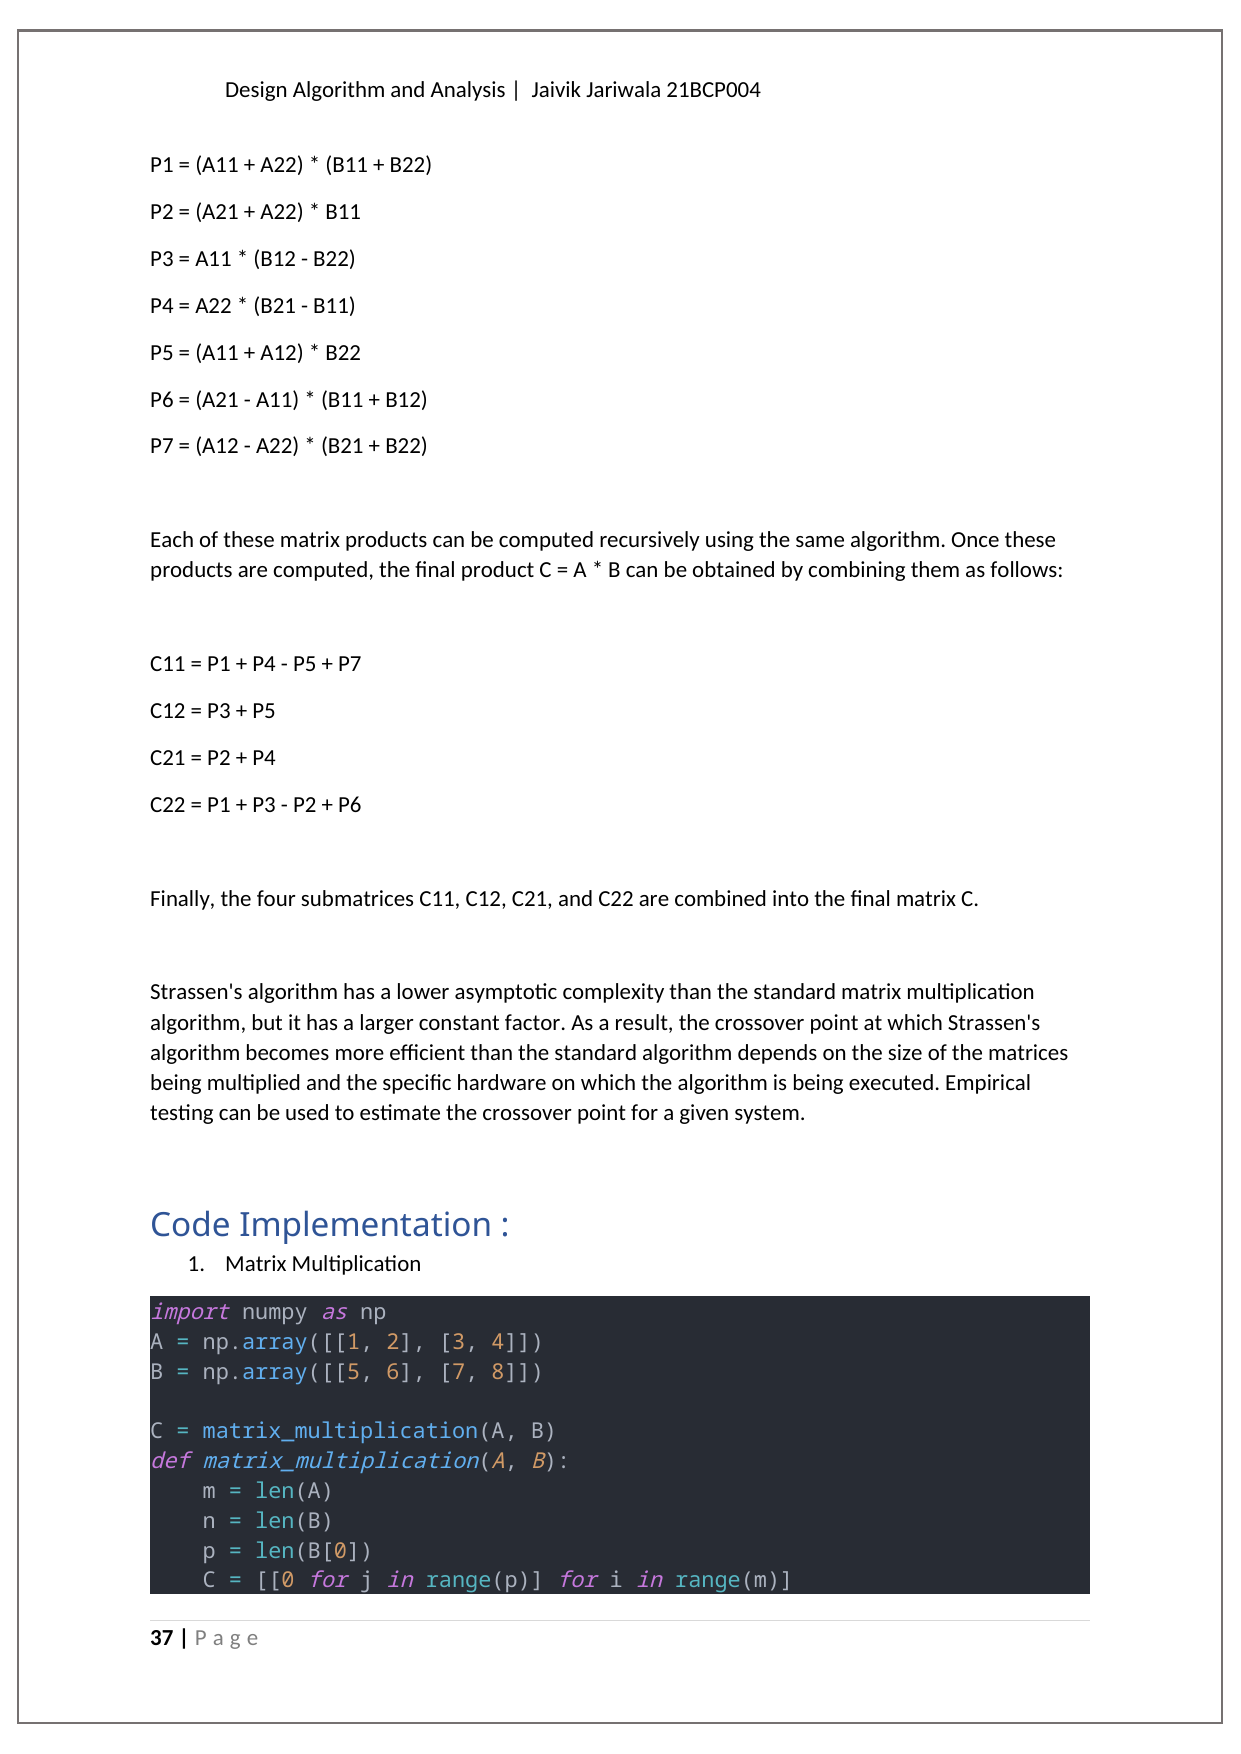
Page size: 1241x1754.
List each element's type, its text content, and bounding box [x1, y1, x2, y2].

text P3 = A11 * (B12 - B22) [150, 244, 1090, 272]
text Each of these matrix products can be computed recursively using the same algorithm. Once these products are computed, the final product C = A * B can be obtained by combining them as follows: [150, 525, 1090, 584]
text P6 = (A21 - A11) * (B11 + B12) [150, 385, 1090, 413]
text C12 = P3 + P5 [150, 696, 1090, 724]
text Strassen's algorithm has a lower asymptotic complexity than the standard matrix multiplication algorithm, but it has a larger constant factor. As a result, the crossover point at which Strassen's algorithm becomes more efficient than the standard algorithm depends on the size of the matrices being multiplied and the specific hardware on which the algorithm is being executed. Empirical testing can be used to estimate the crossover point for a given system. [150, 977, 1090, 1126]
text P2 = (A21 + A22) * B11 [150, 197, 1090, 225]
text C = [[0 for j in range(p)] for i in range(m)] [150, 1564, 1090, 1594]
text n = len(B) [150, 1505, 1090, 1534]
text C21 = P2 + P4 [150, 743, 1090, 771]
text Finally, the four submatrices C11, C12, C21, and C22 are combined into the final matrix C. [150, 884, 1090, 912]
text P4 = A22 * (B21 - B11) [150, 291, 1090, 319]
subtitle Code Implementation : [150, 1200, 1090, 1246]
text def matrix_multiplication(A, B): [150, 1445, 1090, 1475]
text C11 = P1 + P4 - P5 + P7 [150, 649, 1090, 677]
text C22 = P1 + P3 - P2 + P6 [150, 790, 1090, 818]
text C = matrix_multiplication(A, B) [150, 1415, 1090, 1445]
text import numpy as np [150, 1296, 1090, 1326]
text P5 = (A11 + A12) * B22 [150, 338, 1090, 366]
text m = len(A) [150, 1475, 1090, 1505]
text B = np.array([[5, 6], [7, 8]]) [150, 1356, 1090, 1386]
text P7 = (A12 - A22) * (B21 + B22) [150, 432, 1090, 460]
list Matrix Multiplication [187, 1249, 1090, 1277]
text A = np.array([[1, 2], [3, 4]]) [150, 1326, 1090, 1356]
text p = len(B[0]) [150, 1534, 1090, 1564]
text P1 = (A11 + A22) * (B11 + B22) [150, 150, 1090, 178]
